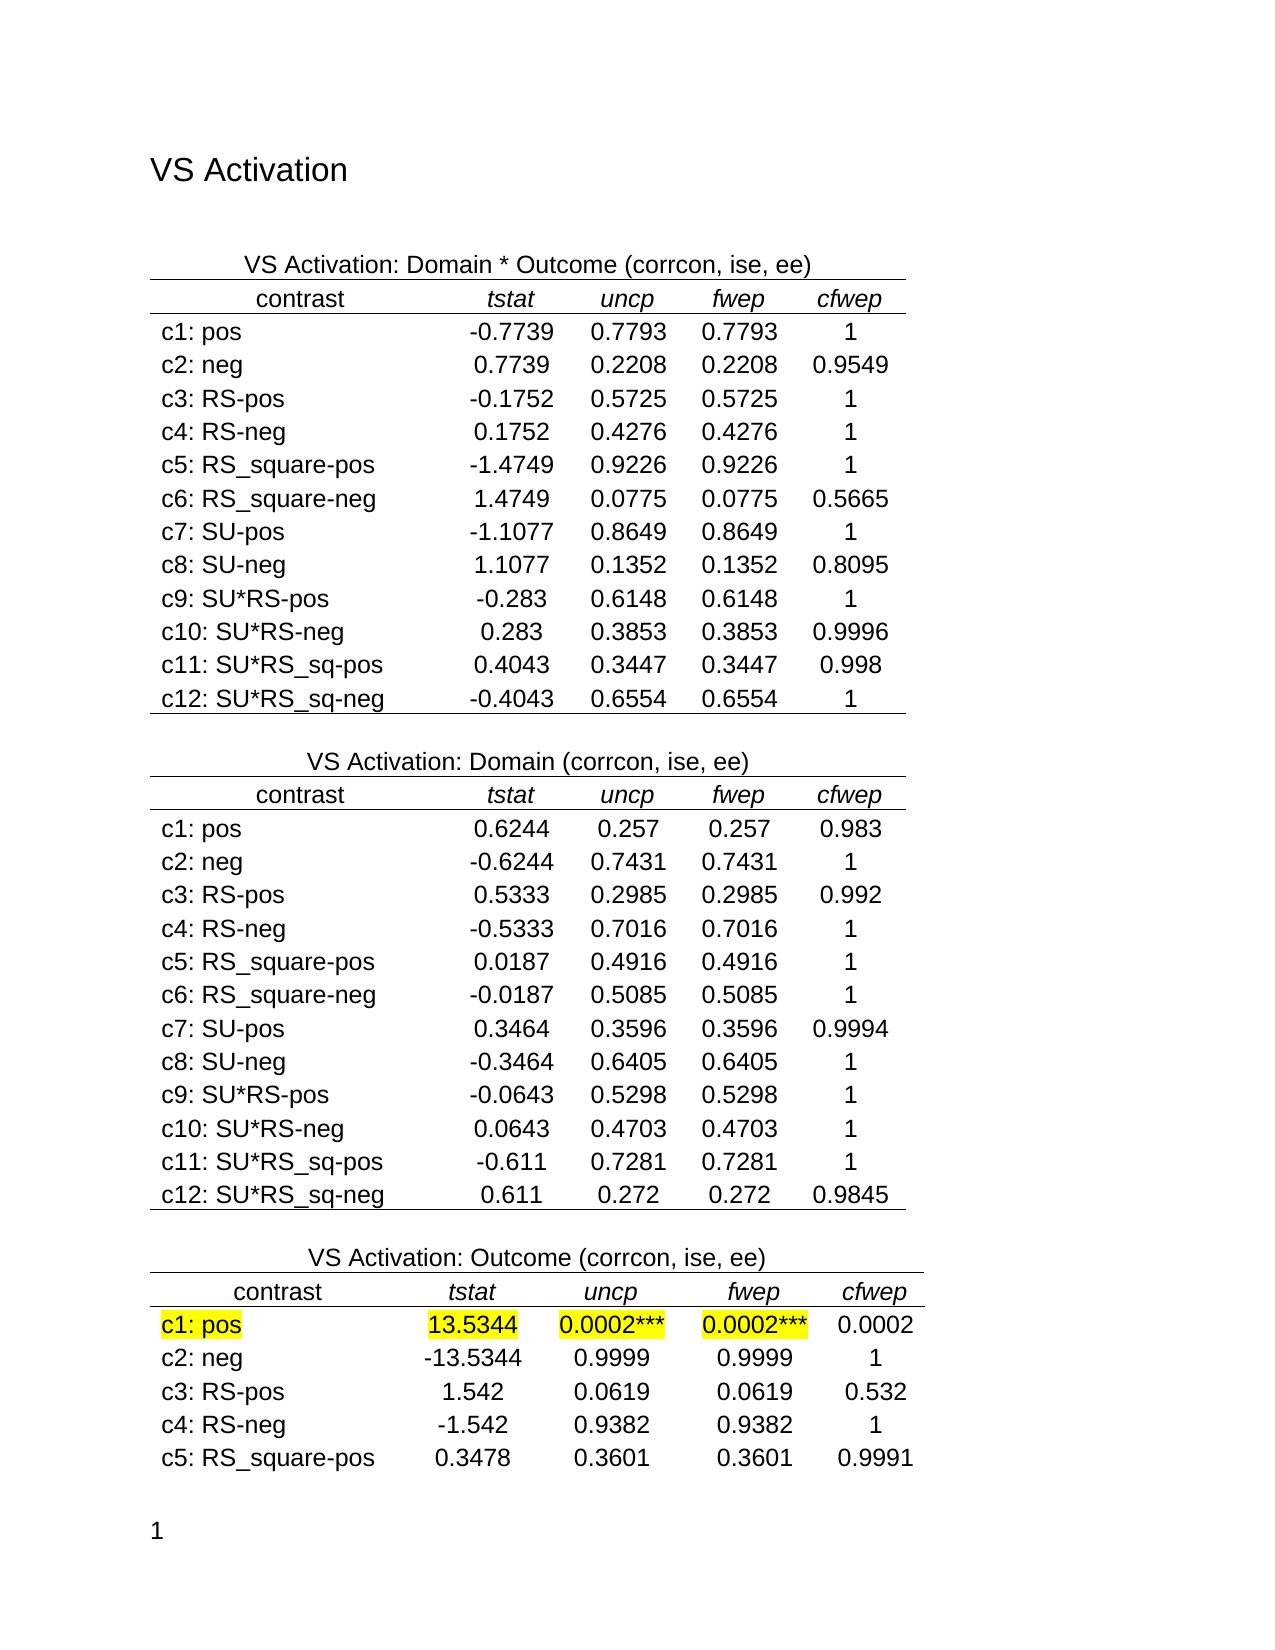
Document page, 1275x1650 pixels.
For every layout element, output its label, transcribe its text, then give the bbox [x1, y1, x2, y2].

table_cell c7: SU-pos [150, 513, 450, 546]
table_cell 0.5725 [573, 379, 684, 413]
table_cell 0.7016 [573, 909, 684, 942]
table_cell tstat [405, 1273, 540, 1306]
table_cell 0.998 [795, 646, 906, 679]
table_cell -0.7739 [450, 314, 573, 346]
table_cell 0.6405 [684, 1043, 795, 1076]
table_cell c8: SU-neg [150, 1043, 450, 1076]
table_cell c11: SU*RS_sq-pos [150, 1143, 450, 1176]
table_cell 0.2985 [573, 876, 684, 909]
table_cell -0.283 [450, 579, 573, 613]
table_cell 0.3601 [540, 1439, 683, 1472]
table_cell 0.5085 [684, 976, 795, 1009]
table_cell 0.0775 [573, 479, 684, 513]
table_cell 1.1077 [450, 546, 573, 579]
table_cell c10: SU*RS-neg [150, 1109, 450, 1142]
table_cell 0.5333 [450, 876, 573, 909]
table_cell 0.7281 [573, 1143, 684, 1176]
table_cell 0.983 [795, 810, 906, 842]
table_cell 0.8649 [684, 513, 795, 546]
table_cell -0.3464 [450, 1043, 573, 1076]
table_cell 0.6244 [450, 810, 573, 842]
table_cell 0.7281 [684, 1143, 795, 1176]
table_cell 0.0619 [540, 1372, 683, 1406]
table_cell 1 [826, 1406, 925, 1439]
table_cell -0.0187 [450, 976, 573, 1009]
table_cell 0.5665 [795, 479, 906, 513]
table_cell c4: RS-neg [150, 1406, 405, 1439]
table_cell -0.4043 [450, 679, 573, 713]
table_cell 0.7793 [684, 314, 795, 346]
table_cell c11: SU*RS_sq-pos [150, 646, 450, 679]
table_cell 0.257 [573, 810, 684, 842]
table_cell 13.5344 [405, 1307, 540, 1339]
table_cell cfwep [795, 280, 906, 313]
table_cell c9: SU*RS-pos [150, 1076, 450, 1109]
table_cell 0.2208 [684, 346, 795, 379]
table_cell 0.9996 [795, 613, 906, 646]
table_cell 1 [795, 413, 906, 446]
table_cell 0.0619 [683, 1372, 826, 1406]
table_cell cfwep [795, 777, 906, 809]
table_cell 0.3853 [573, 613, 684, 646]
table_cell 0.6405 [573, 1043, 684, 1076]
table_cell c8: SU-neg [150, 546, 450, 579]
table_cell 0.9382 [540, 1406, 683, 1439]
table_cell -13.5344 [405, 1339, 540, 1372]
table_cell 0.9382 [683, 1406, 826, 1439]
table_cell uncp [540, 1273, 683, 1306]
table_cell c9: SU*RS-pos [150, 579, 450, 613]
table_cell 0.5298 [573, 1076, 684, 1109]
table_cell 0.0002*** [540, 1307, 683, 1339]
table_cell 0.5725 [684, 379, 795, 413]
table_cell 0.1352 [573, 546, 684, 579]
table_cell fwep [684, 280, 795, 313]
table_cell uncp [573, 777, 684, 809]
table_cell 0.4703 [684, 1109, 795, 1142]
table_cell -1.1077 [450, 513, 573, 546]
table_cell 0.272 [573, 1176, 684, 1209]
table_cell 0.9994 [795, 1009, 906, 1042]
table_cell 1 [795, 976, 906, 1009]
table_cell -0.611 [450, 1143, 573, 1176]
table_cell c1: pos [150, 810, 450, 842]
table_cell c10: SU*RS-neg [150, 613, 450, 646]
table_cell c4: RS-neg [150, 413, 450, 446]
table_cell 1 [795, 579, 906, 613]
table_cell 0.1352 [684, 546, 795, 579]
table_cell c3: RS-pos [150, 1372, 405, 1406]
table_cell 0.4916 [573, 943, 684, 976]
table_cell 0.9991 [826, 1439, 925, 1472]
table_cell 0.7431 [684, 843, 795, 876]
table_cell contrast [150, 777, 450, 809]
table_cell 1 [826, 1339, 925, 1372]
table_cell 0.9226 [684, 446, 795, 479]
table_cell 1 [795, 909, 906, 942]
table_cell 0.9999 [683, 1339, 826, 1372]
table_header VS Activation: Domain * Outcome (corrcon, ise, ee) [150, 246, 906, 279]
table_cell 1.4749 [450, 479, 573, 513]
table_cell tstat [450, 280, 573, 313]
table_cell c2: neg [150, 346, 450, 379]
table_cell 1 [795, 1043, 906, 1076]
table_cell 1 [795, 1143, 906, 1176]
table_cell c6: RS_square-neg [150, 479, 450, 513]
table_header VS Activation: Outcome (corrcon, ise, ee) [150, 1239, 924, 1272]
table_cell c6: RS_square-neg [150, 976, 450, 1009]
table_cell c12: SU*RS_sq-neg [150, 1176, 450, 1209]
table_cell c5: RS_square-pos [150, 446, 450, 479]
table_cell c1: pos [150, 314, 450, 346]
table_cell uncp [573, 280, 684, 313]
table_cell c2: neg [150, 1339, 405, 1372]
table_cell 1 [795, 1076, 906, 1109]
table_cell 1 [795, 379, 906, 413]
table_cell 0.0002*** [683, 1307, 826, 1339]
table_cell 0.3478 [405, 1439, 540, 1472]
table_cell 0.2985 [684, 876, 795, 909]
table_cell 0.7739 [450, 346, 573, 379]
table_cell 0.2208 [573, 346, 684, 379]
table_cell 0.3601 [683, 1439, 826, 1472]
table_cell 0.8649 [573, 513, 684, 546]
table_cell c1: pos [150, 1307, 405, 1339]
table_cell 1 [795, 843, 906, 876]
table_cell 0.611 [450, 1176, 573, 1209]
table_cell 0.5298 [684, 1076, 795, 1109]
text VS Activation [150, 150, 1125, 188]
table_cell 0.4276 [684, 413, 795, 446]
table_cell 0.0187 [450, 943, 573, 976]
table_cell contrast [150, 1273, 405, 1306]
table_cell c7: SU-pos [150, 1009, 450, 1042]
table_cell c12: SU*RS_sq-neg [150, 679, 450, 713]
table_cell 0.6554 [573, 679, 684, 713]
table_cell 0.9999 [540, 1339, 683, 1372]
table_cell 0.4276 [573, 413, 684, 446]
table_cell 1 [795, 446, 906, 479]
table_cell tstat [450, 777, 573, 809]
table_cell 0.6148 [684, 579, 795, 613]
table_header VS Activation: Domain (corrcon, ise, ee) [150, 743, 906, 776]
table_cell 0.4703 [573, 1109, 684, 1142]
table_cell 0.3447 [684, 646, 795, 679]
table_cell 0.9226 [573, 446, 684, 479]
table_cell 1 [795, 943, 906, 976]
table_cell 0.3596 [684, 1009, 795, 1042]
table_cell 0.272 [684, 1176, 795, 1209]
table_cell 1 [795, 314, 906, 346]
table_cell 0.9845 [795, 1176, 906, 1209]
table_cell c5: RS_square-pos [150, 943, 450, 976]
table_cell -1.4749 [450, 446, 573, 479]
table_cell 0.8095 [795, 546, 906, 579]
table_cell 0.3447 [573, 646, 684, 679]
table_cell 0.5085 [573, 976, 684, 1009]
table_cell 0.6148 [573, 579, 684, 613]
table_cell cfwep [826, 1272, 925, 1306]
table_cell -0.6244 [450, 843, 573, 876]
table_cell -0.0643 [450, 1076, 573, 1109]
table_cell 0.3853 [684, 613, 795, 646]
table_cell c3: RS-pos [150, 379, 450, 413]
table_cell 0.4043 [450, 646, 573, 679]
table_cell c2: neg [150, 843, 450, 876]
table_cell 0.1752 [450, 413, 573, 446]
table_cell fwep [683, 1273, 826, 1306]
table_cell 0.3464 [450, 1009, 573, 1042]
table_cell 0.4916 [684, 943, 795, 976]
table_cell contrast [150, 280, 450, 313]
table_cell 0.7793 [573, 314, 684, 346]
table_cell 1 [795, 679, 906, 713]
table_cell c5: RS_square-pos [150, 1439, 405, 1472]
table_cell 0.9549 [795, 346, 906, 379]
table_cell 1.542 [405, 1372, 540, 1406]
table_cell -1.542 [405, 1406, 540, 1439]
table_cell 0.7431 [573, 843, 684, 876]
table_cell c3: RS-pos [150, 876, 450, 909]
table_cell 0.7016 [684, 909, 795, 942]
table_cell 0.992 [795, 876, 906, 909]
table_cell -0.1752 [450, 379, 573, 413]
table_cell -0.5333 [450, 909, 573, 942]
table_cell c4: RS-neg [150, 909, 450, 942]
table_cell 0.6554 [684, 679, 795, 713]
table_cell fwep [684, 777, 795, 809]
table_cell 0.283 [450, 613, 573, 646]
table_cell 1 [795, 1109, 906, 1142]
table_cell 0.257 [684, 810, 795, 842]
table_cell 0.0002 [826, 1307, 925, 1339]
table_cell 0.532 [826, 1372, 925, 1406]
table_cell 0.0643 [450, 1109, 573, 1142]
table_cell 0.3596 [573, 1009, 684, 1042]
table_cell 1 [795, 513, 906, 546]
table_cell 0.0775 [684, 479, 795, 513]
